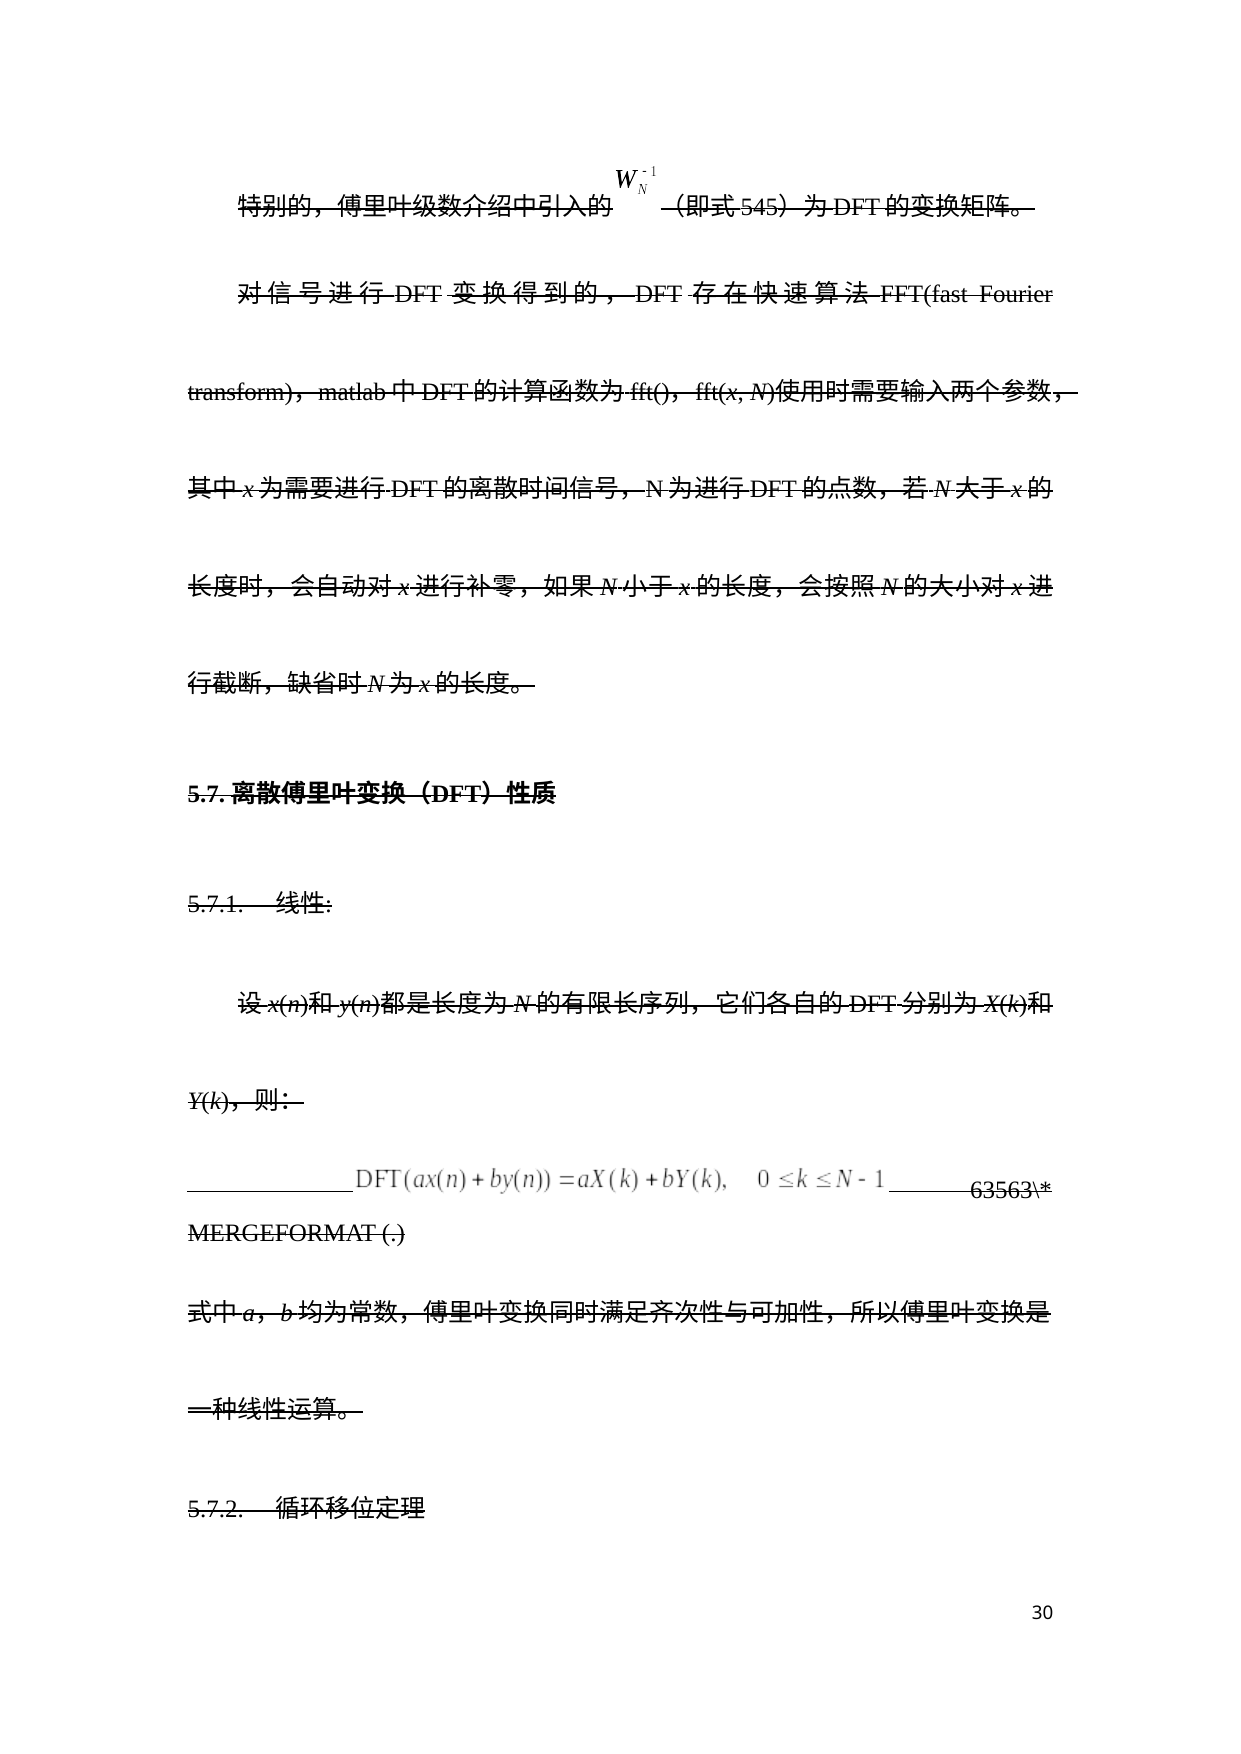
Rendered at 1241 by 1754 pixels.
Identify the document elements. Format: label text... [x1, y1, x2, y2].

subtitle 离散傅里叶变换（DFT）性质 [187, 759, 1053, 824]
text 特别的，傅里叶级数介绍中引入的（即式）为DFT的变换矩阵。 [187, 160, 1053, 225]
list 线性: [187, 869, 1053, 934]
text 对信号进行DFT变换得到的，DFT存在快速算法FFT(fast Fourier transform)，matlab中DFT的计算函数为fft()，fft(x, N)使用时需要输入两个参数，其中x为需要进行DFT的离散时间信号，N为进行DFT的点数，若N大于x的长度时，会自动对x进行补零，如果N小于x的长度，会按照N的大小对x进行截断，缺省时N为x的长度。 [187, 491, 1053, 714]
text 对信号进行DFT变换得到的，DFT存在快速算法FFT(fast Fourier transform)，matlab中DFT的计算函数为fft()，fft(x, N)使用时需要输入两个参数，其中x为需要进行DFT的离散时间信号，N为进行DFT的点数，若N大于x的长度时，会自动对x进行补零，如果N小于x的长度，会按照N的大小对x进行截断，缺省时N为x的长度。 [187, 259, 1053, 490]
list 循环移位定理 [187, 1474, 1053, 1539]
text 设x(n)和y(n)都是长度为N的有限长序列，它们各自的DFT分别为X(k)和Y(k)，则： [187, 969, 1053, 1131]
text 式中a，b均为常数，傅里叶变换同时满足齐次性与可加性，所以傅里叶变换是一种线性运算。 [187, 1278, 1053, 1440]
